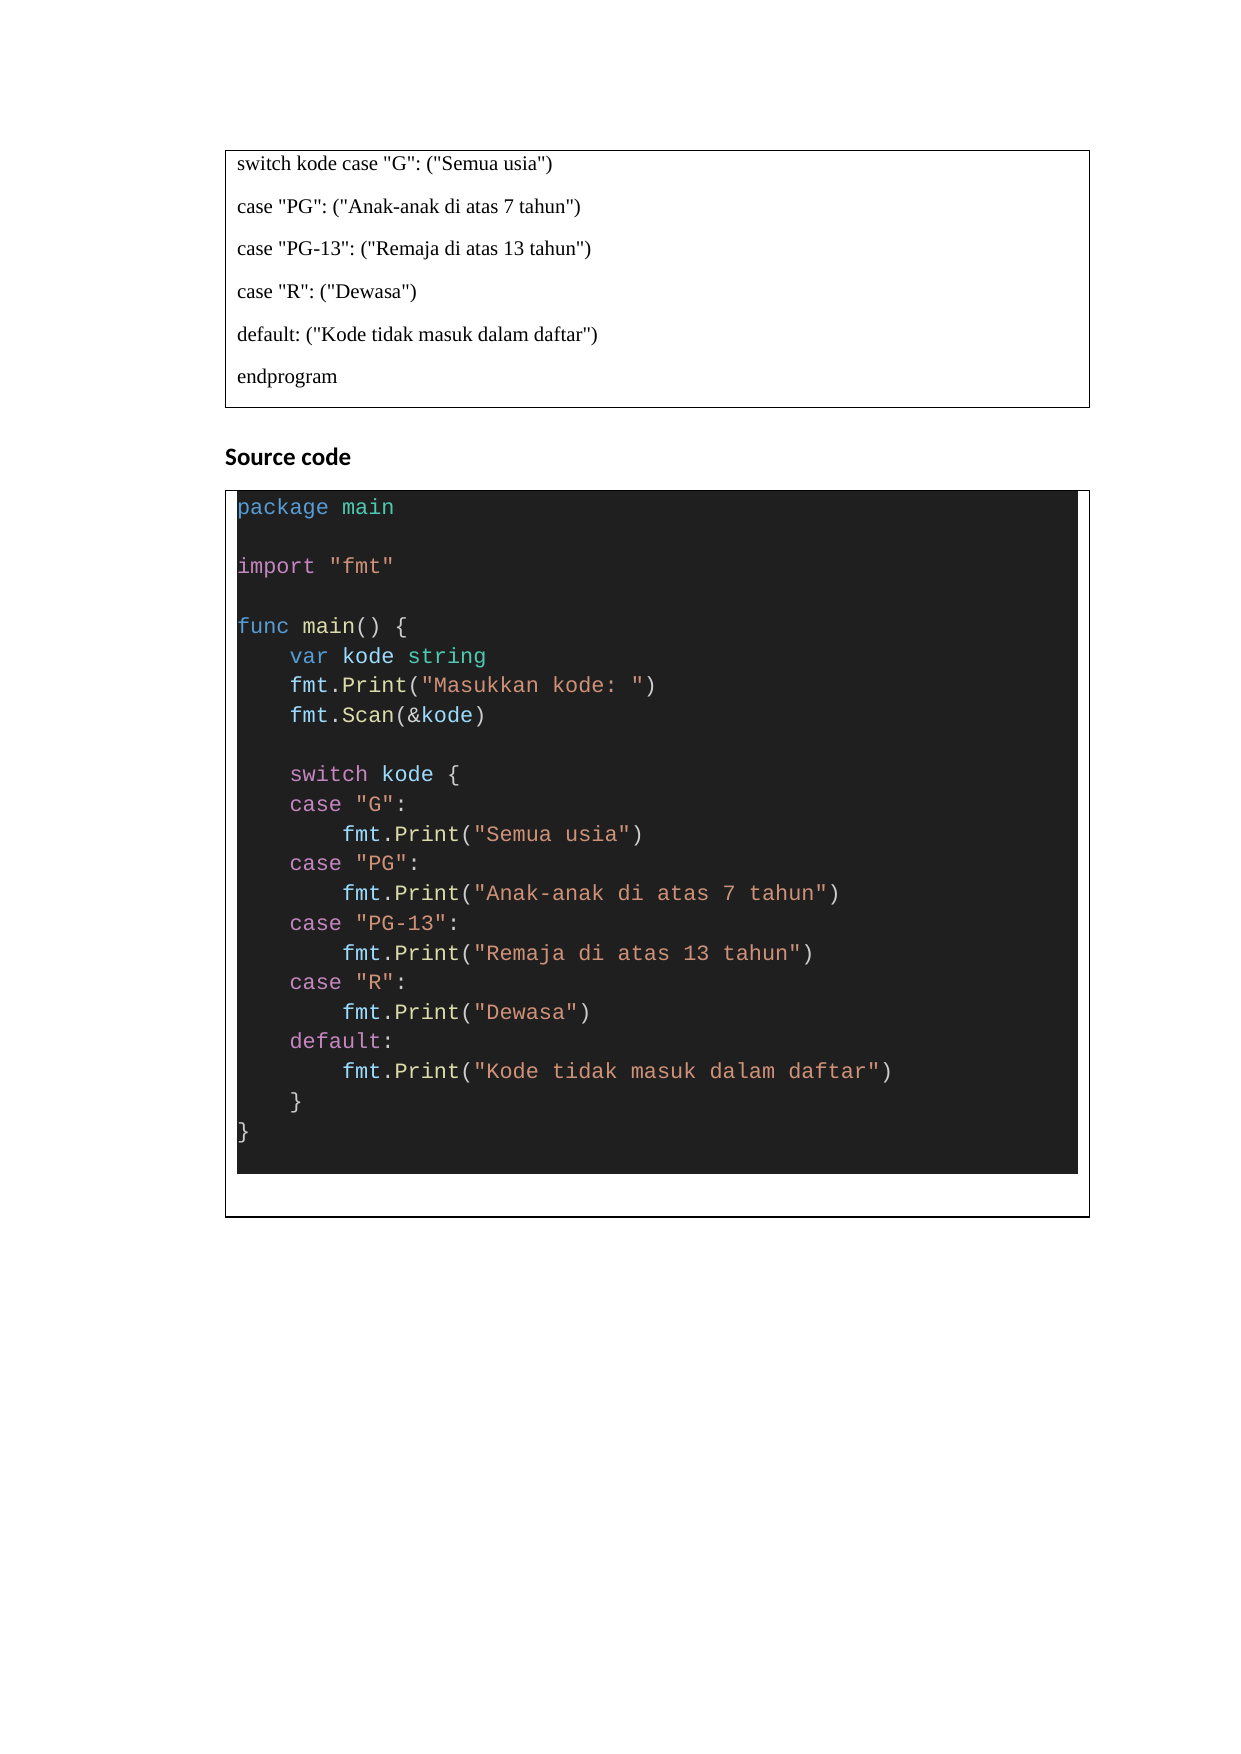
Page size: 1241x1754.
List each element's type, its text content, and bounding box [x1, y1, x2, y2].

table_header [226, 151, 1089, 407]
table_header package main import "fmt" func main() { var kode string fmt.Print("Masukkan kode: ") fmt.Scan(&kode) switch kode { case "G": fmt.Print("Semua usia") case "PG": fmt.Print("Anak-anak di atas 7 tahun") case "PG-13": fmt.Print("Remaja di atas 13 tahun") case "R": fmt.Print("Dewasa") default: fmt.Print("Kode tidak masuk dalam daftar") } } [226, 491, 1089, 1216]
text Source code [225, 441, 1090, 471]
